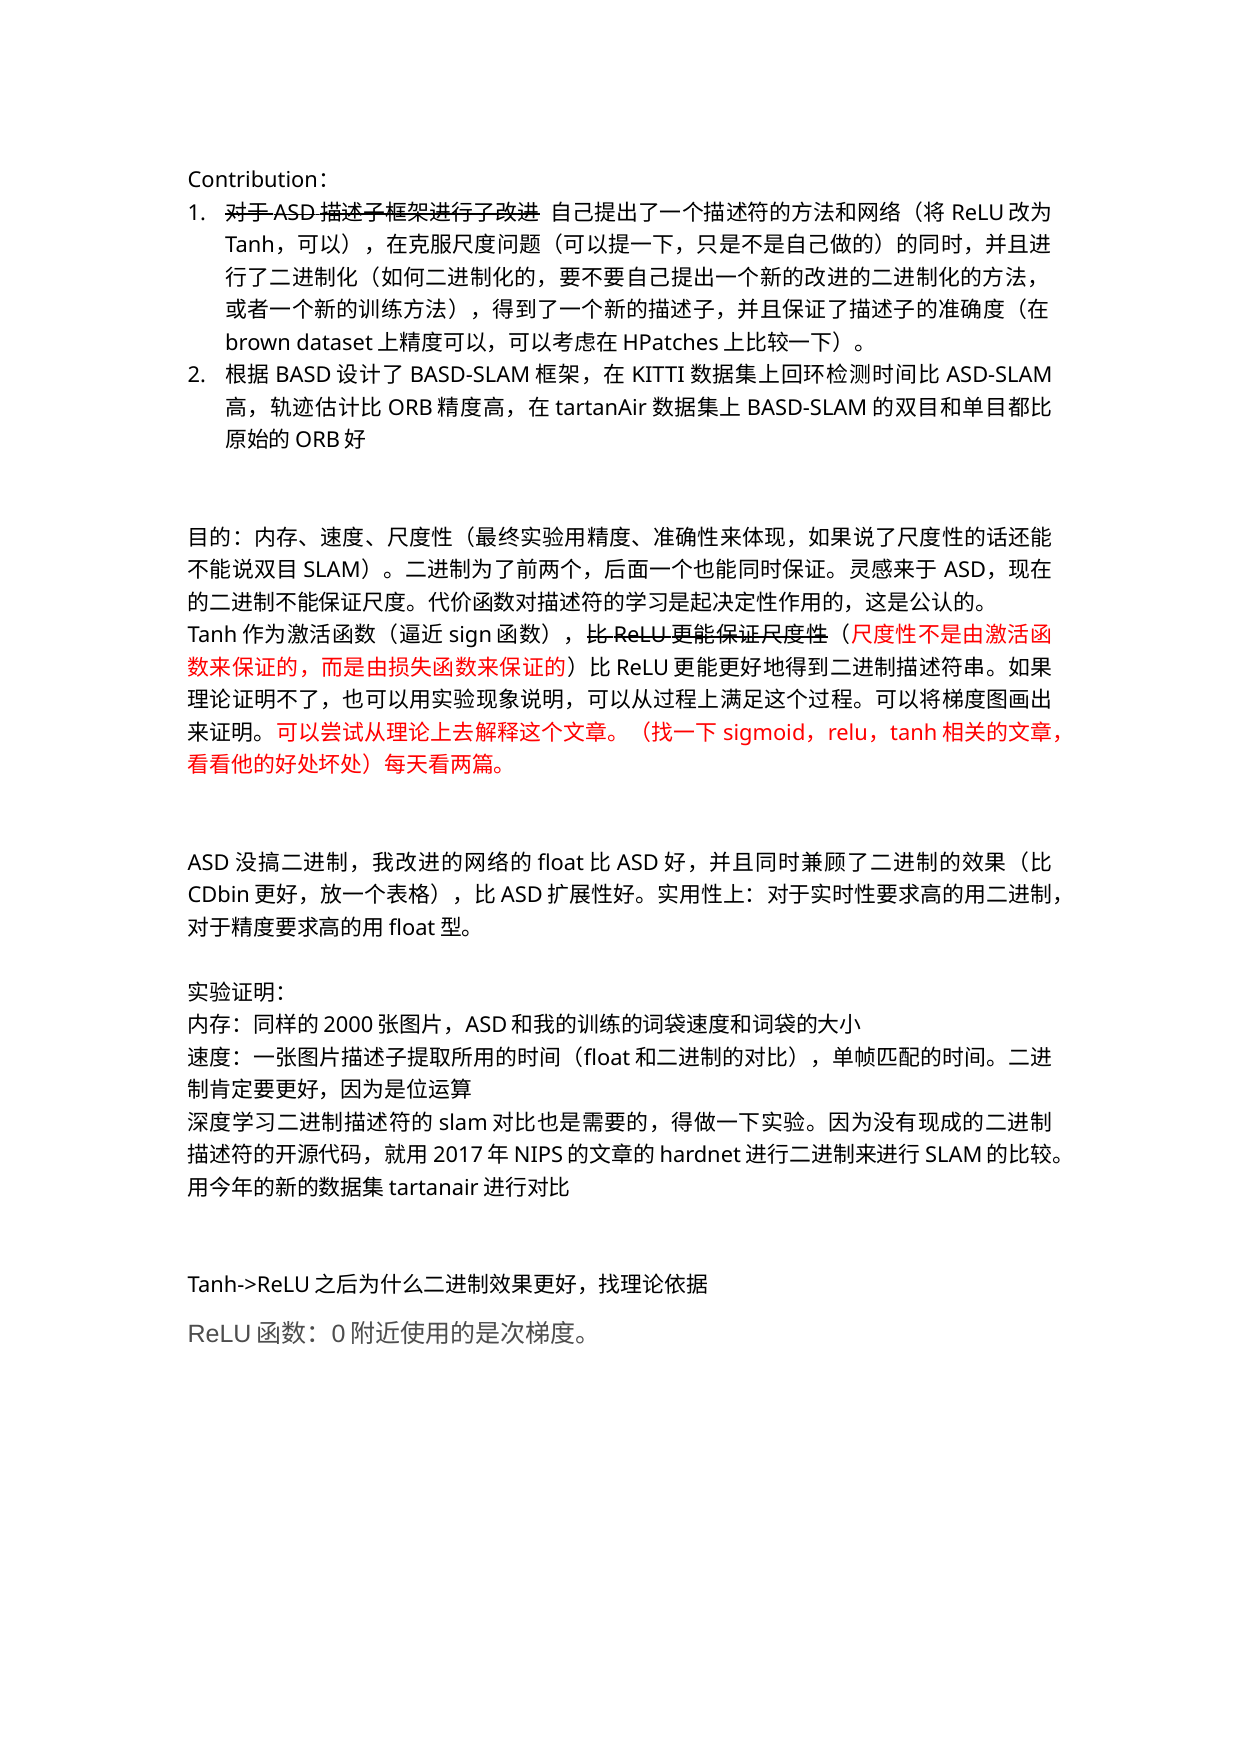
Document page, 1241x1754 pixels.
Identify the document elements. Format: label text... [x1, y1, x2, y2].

text 速度：一张图片描述子提取所用的时间（float和二进制的对比），单帧匹配的时间。二进制肯定要更好，因为是位运算 [187, 1039, 1053, 1104]
text 深度学习二进制描述符的slam对比也是需要的，得做一下实验。因为没有现成的二进制描述符的开源代码，就用2017年NIPS的文章的hardnet进行二进制来进行SLAM的比较。用今年的新的数据集tartanair进行对比 [187, 1104, 1053, 1202]
text Tanh->ReLU之后为什么二进制效果更好，找理论依据 [187, 1267, 1053, 1299]
text 目的：内存、速度、尺度性（最终实验用精度、准确性来体现，如果说了尺度性的话还能不能说双目SLAM）。二进制为了前两个，后面一个也能同时保证。灵感来于ASD，现在的二进制不能保证尺度。代价函数对描述符的学习是起决定性作用的，这是公认的。 [187, 519, 1053, 617]
text Tanh作为激活函数（逼近sign函数），比ReLU更能保证尺度性（尺度性不是由激活函数来保证的，而是由损失函数来保证的）比ReLU更能更好地得到二进制描述符串。如果理论证明不了，也可以用实验现象说明，可以从过程上满足这个过程。可以将梯度图画出来证明。可以尝试从理论上去解释这个文章。（找一下sigmoid，relu，tanh相关的文章，看看他的好处坏处）每天看两篇。 [187, 617, 1053, 779]
list 根据BASD设计了BASD-SLAM框架，在KITTI数据集上回环检测时间比ASD-SLAM高，轨迹估计比ORB精度高，在tartanAir数据集上BASD-SLAM的双目和单目都比原始的ORB好 [187, 357, 1053, 454]
list 对于ASD描述子框架进行了改进 自己提出了一个描述符的方法和网络（将ReLU改为Tanh，可以），在克服尺度问题（可以提一下，只是不是自己做的）的同时，并且进行了二进制化（如何二进制化的，要不要自己提出一个新的改进的二进制化的方法，或者一个新的训练方法），得到了一个新的描述子，并且保证了描述子的准确度（在brown dataset上精度可以，可以考虑在HPatches上比较一下）。 [187, 194, 1053, 357]
text ASD没搞二进制，我改进的网络的float比ASD好，并且同时兼顾了二进制的效果（比CDbin更好，放一个表格），比ASD扩展性好。实用性上：对于实时性要求高的用二进制，对于精度要求高的用float型。 [187, 844, 1053, 942]
text 实验证明： [187, 974, 1053, 1007]
text ReLU函数：0附近使用的是次梯度。 [187, 1299, 1053, 1364]
text Contribution： [187, 162, 1053, 194]
text 内存：同样的2000张图片，ASD和我的训练的词袋速度和词袋的大小 [187, 1007, 1053, 1039]
